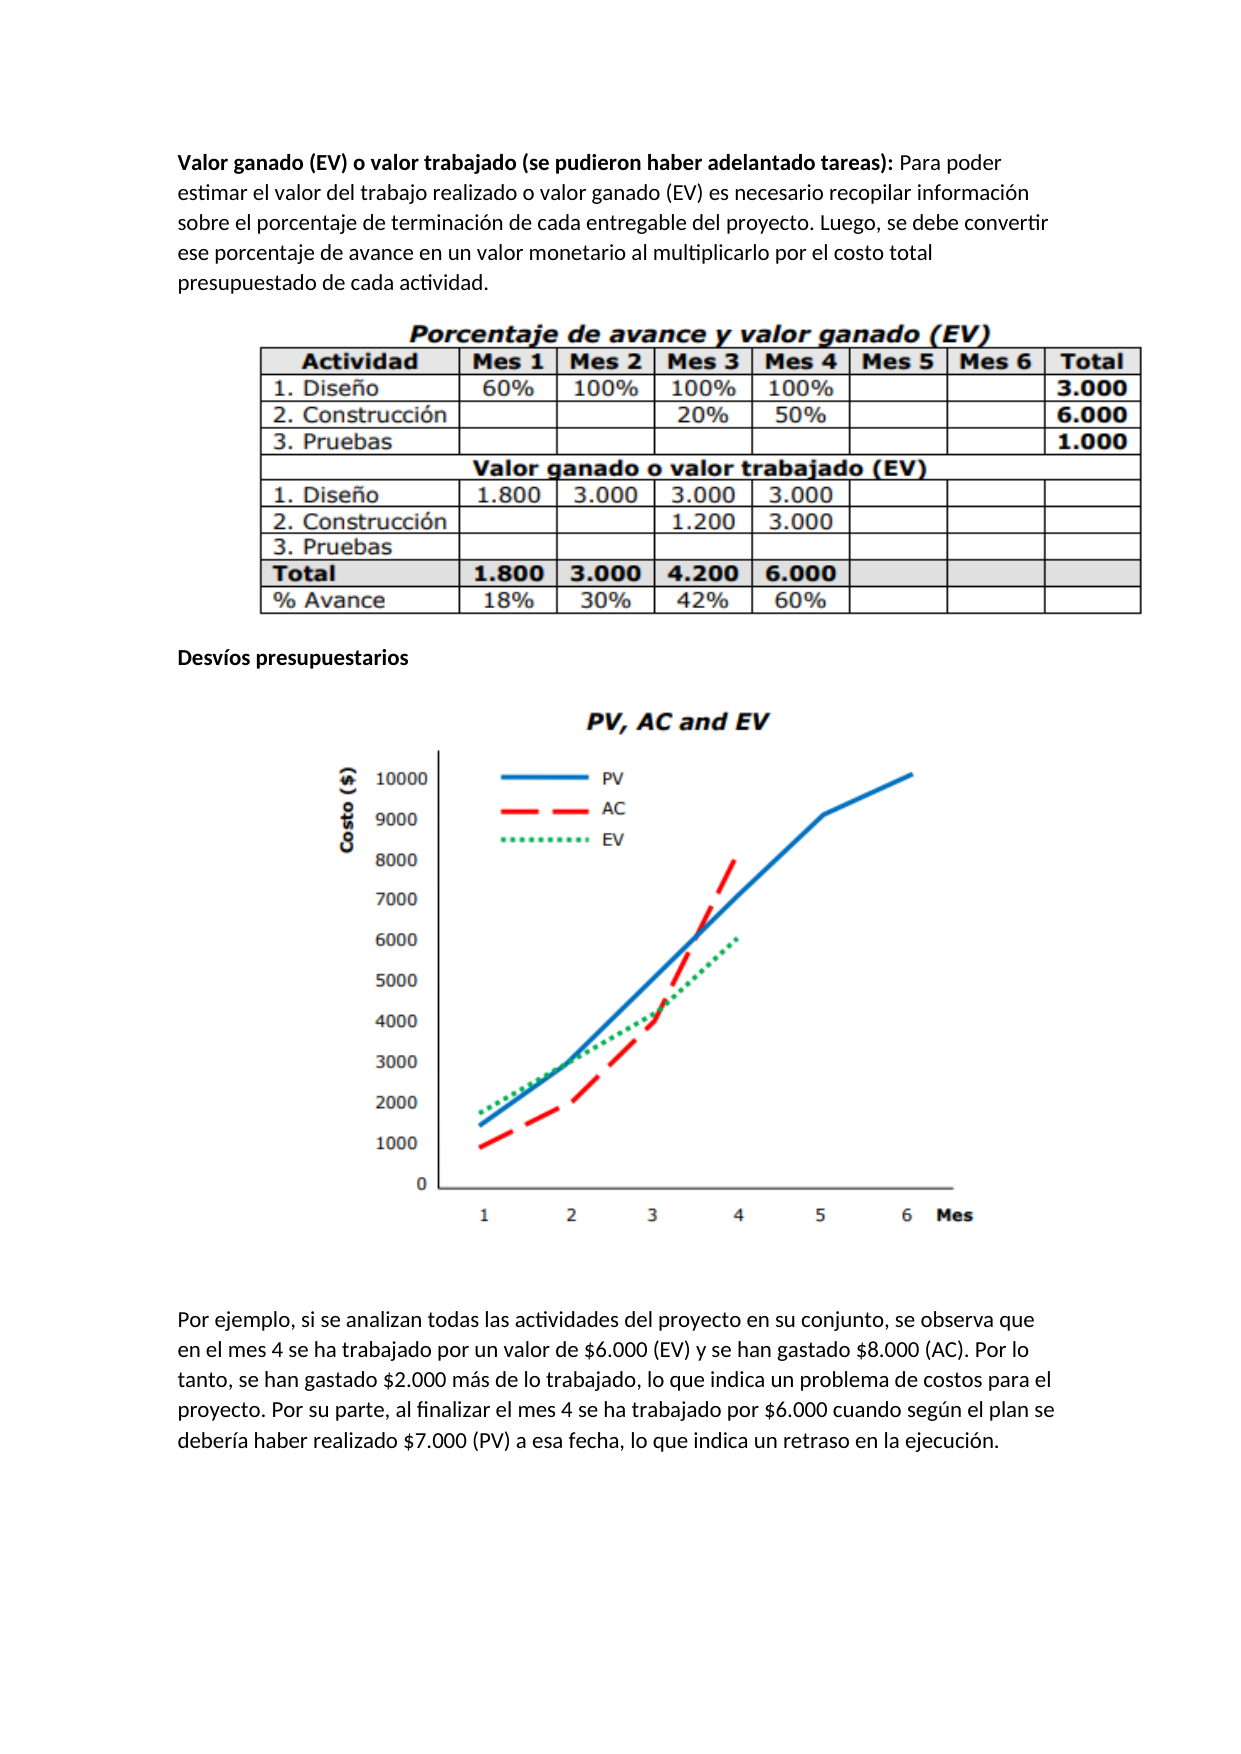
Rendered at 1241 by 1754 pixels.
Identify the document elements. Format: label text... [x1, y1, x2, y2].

picture [331, 699, 980, 1237]
picture [257, 320, 1147, 619]
text Desvíos presupuestarios [177, 643, 1063, 671]
text Valor ganado (EV) o valor trabajado (se pudieron haber adelantado tareas): Para poder estimar el valor del trabajo realizado o valor ganado (EV) es necesario recopilar información sobre el porcentaje de terminación de cada entregable del proyecto. Luego, se debe convertir ese porcentaje de avance en un valor monetario al multiplicarlo por el costo total presupuestado de cada actividad. [177, 148, 1063, 296]
text Por ejemplo, si se analizan todas las actividades del proyecto en su conjunto, se observa que en el mes 4 se ha trabajado por un valor de $6.000 (EV) y se han gastado $8.000 (AC). Por lo tanto, se han gastado $2.000 más de lo trabajado, lo que indica un problema de costos para el proyecto. Por su parte, al finalizar el mes 4 se ha trabajado por $6.000 cuando según el plan se debería haber realizado $7.000 (PV) a esa fecha, lo que indica un retraso en la ejecución. [177, 1305, 1063, 1454]
